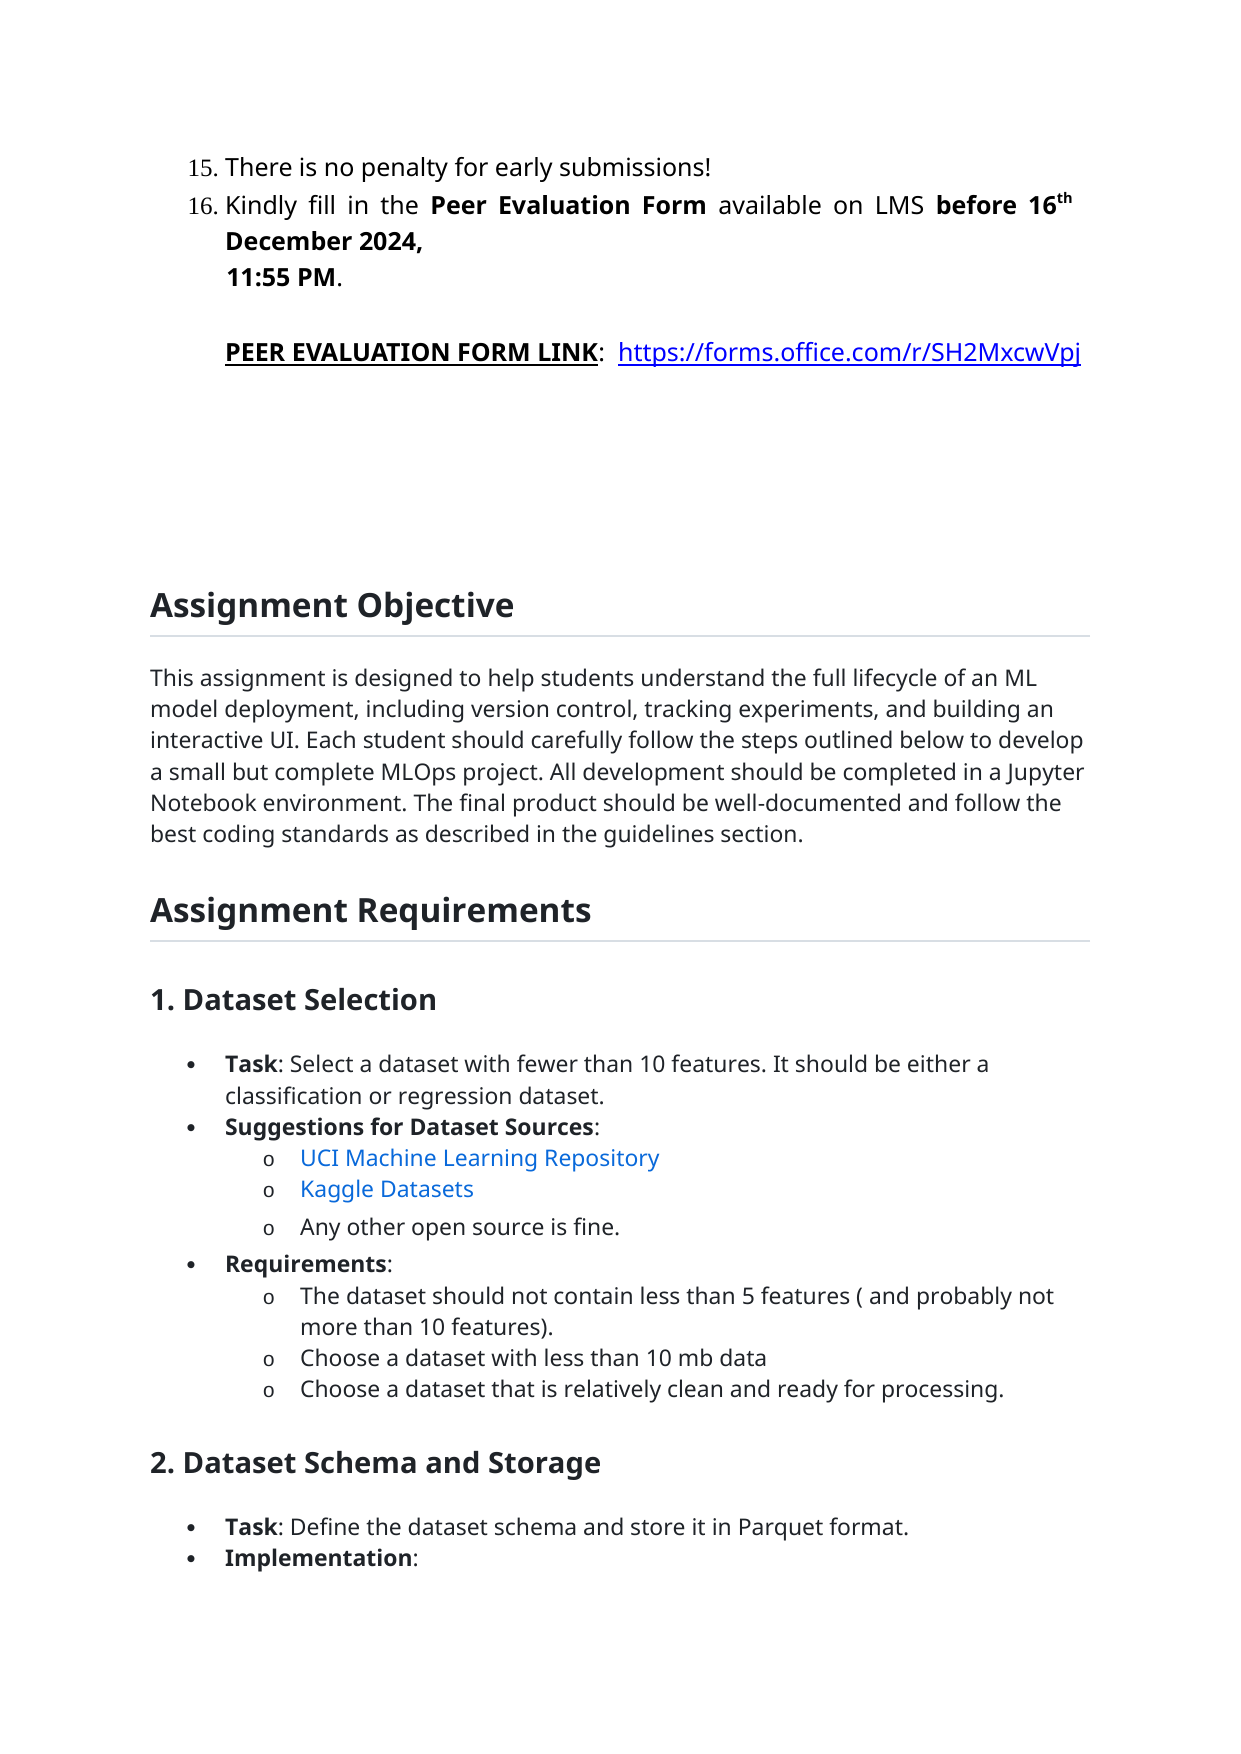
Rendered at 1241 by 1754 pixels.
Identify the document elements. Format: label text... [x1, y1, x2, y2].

list Choose a dataset that is relatively clean and ready for processing. [262, 1373, 1090, 1405]
text 2. Dataset Schema and Storage [150, 1442, 1090, 1482]
text PEER EVALUATION FORM LINK: https://forms.office.com/r/SH2MxcwVpj [225, 335, 1090, 369]
text 1. Dataset Selection [150, 979, 1090, 1019]
list UCI Machine Learning Repository [262, 1142, 1090, 1173]
list Kaggle Datasets [262, 1173, 1090, 1205]
list Choose a dataset with less than 10 mb data [262, 1342, 1090, 1373]
list Implementation: [187, 1542, 1090, 1573]
list Any other open source is fine. [262, 1211, 1090, 1242]
list Task: Define the dataset schema and store it in Parquet format. [187, 1511, 1090, 1542]
text Assignment Requirements [150, 887, 1090, 940]
list There is no penalty for early submissions! [187, 150, 1073, 184]
list Suggestions for Dataset Sources: [187, 1111, 1090, 1142]
list The dataset should not contain less than 5 features ( and probably not more than 10 features). [262, 1280, 1090, 1342]
text 11:55 PM. [226, 259, 1090, 293]
text Assignment Objective [150, 581, 1090, 635]
list Kindly fill in the Peer Evaluation Form available on LMS before 16th December 2024, [187, 187, 1073, 257]
list Requirements: [187, 1248, 1090, 1280]
text This assignment is designed to help students understand the full lifecycle of an ML model deployment, including version control, tracking experiments, and building an interactive UI. Each student should carefully follow the steps outlined below to develop a small but complete MLOps project. All development should be completed in a Jupyter Notebook environment. The final product should be well-documented and follow the best coding standards as described in the guidelines section. [150, 662, 1090, 849]
list Task: Select a dataset with fewer than 10 features. It should be either a classification or regression dataset. [187, 1048, 1090, 1111]
